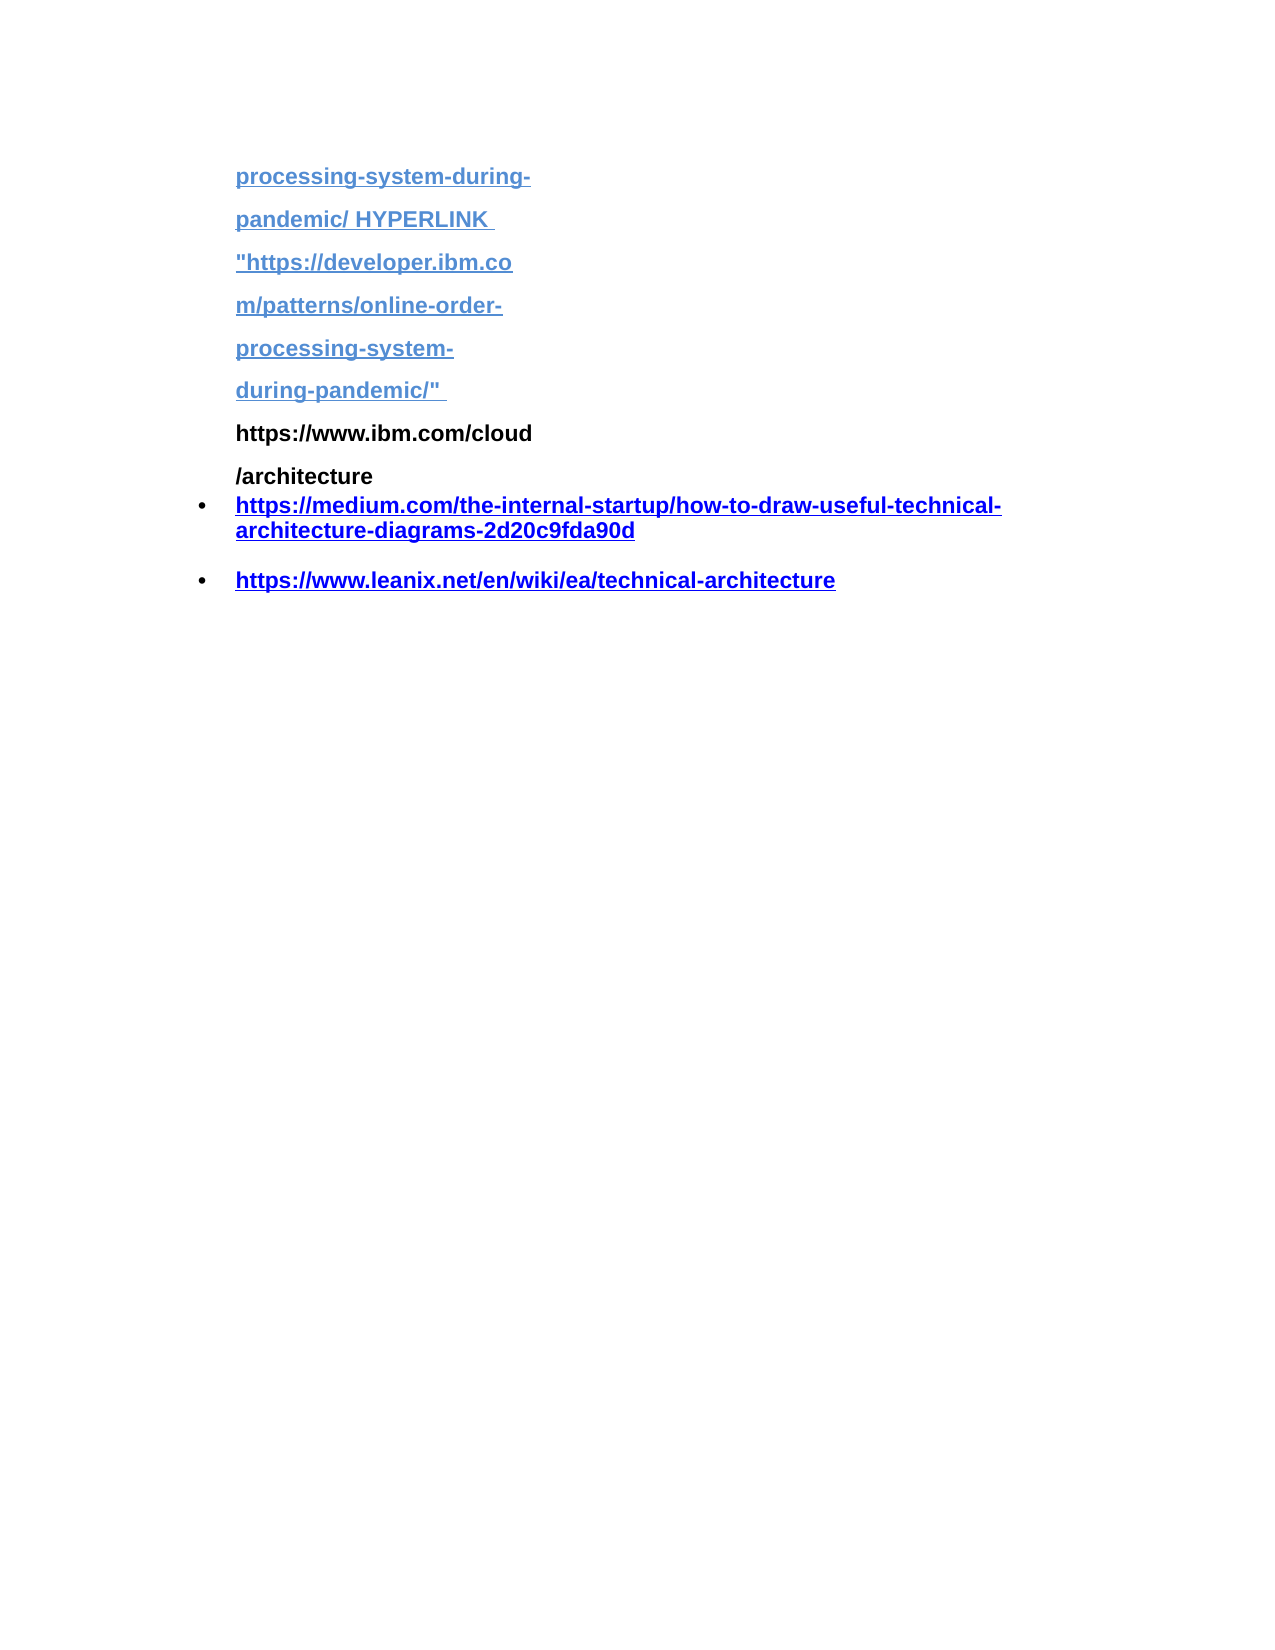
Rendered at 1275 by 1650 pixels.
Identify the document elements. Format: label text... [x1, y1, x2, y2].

list https://www.leanix.net/en/wiki/ea/technical-architecture [198, 568, 1125, 593]
list https://medium.com/the-internal-startup/how-to-draw-useful-technical-architecture-diagrams-2d20c9fda90d [198, 493, 1125, 543]
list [198, 150, 533, 493]
